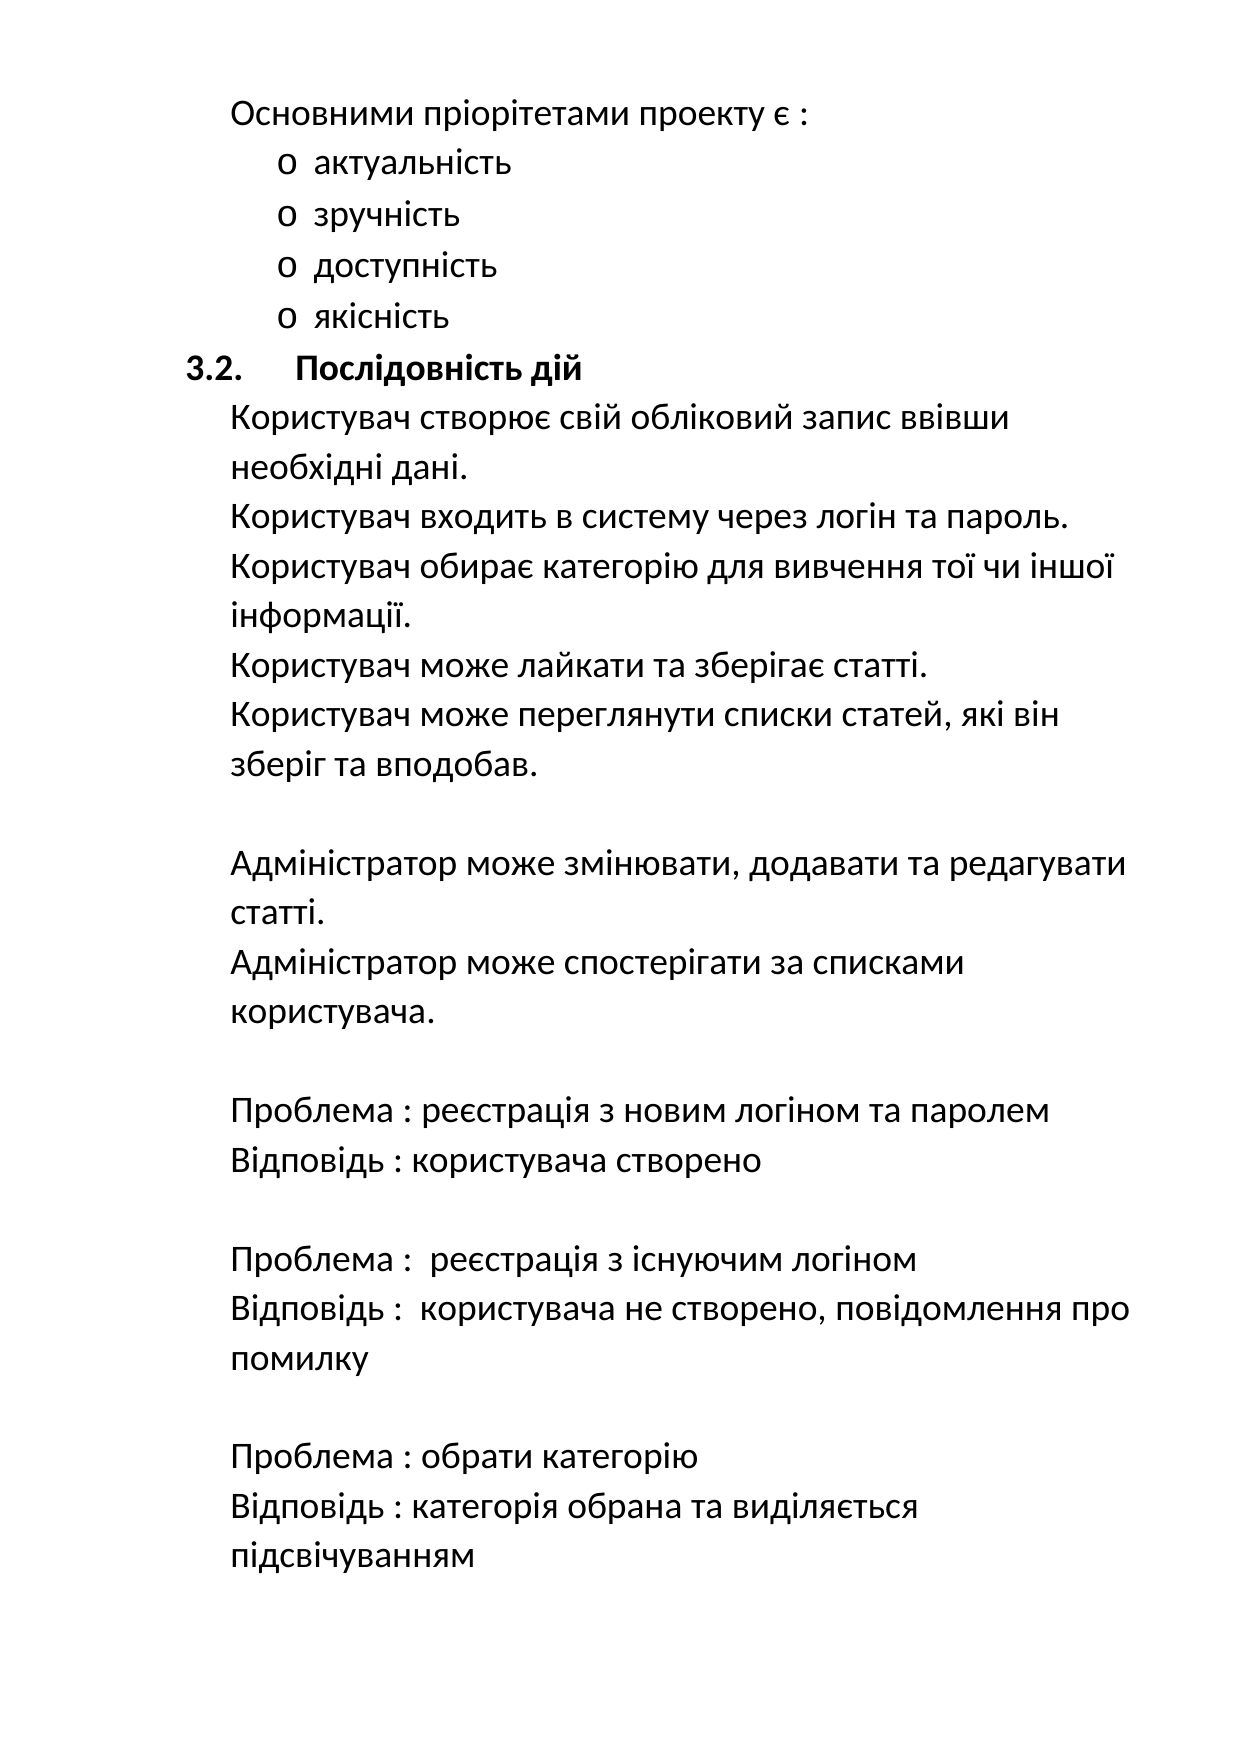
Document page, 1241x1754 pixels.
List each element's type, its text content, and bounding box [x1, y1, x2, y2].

list Користувач входить в систему через логін та пароль. [230, 492, 1152, 538]
list Послідовність дій [185, 344, 1152, 390]
list зручність [276, 189, 1152, 237]
list Користувач створює свій обліковий запис ввівши необхідні дані. [230, 393, 1152, 489]
list Відповідь : користувача не створено, повідомлення про помилку [230, 1284, 1152, 1379]
list Проблема : реєстрація з новим логіном та паролем [230, 1086, 1152, 1132]
list доступність [276, 241, 1152, 289]
list Відповідь : користувача створено [230, 1136, 1152, 1181]
list Користувач може переглянути списки статей, які він зберіг та вподобав. [230, 690, 1152, 786]
list Проблема : реєстрація з існуючим логіном [230, 1234, 1152, 1280]
list якісність [276, 292, 1152, 340]
list Адміністратор може спостерігати за списками користувача. [230, 938, 1152, 1033]
list Адміністратор може змінювати, додавати та редагувати статті. [230, 839, 1152, 934]
list Відповідь : категорія обрана та виділяється підсвічуванням [230, 1482, 1152, 1577]
list Користувач може лайкати та зберігає статті. [230, 641, 1152, 687]
list Користувач обирає категорію для вивчення тої чи іншої інформації. [230, 542, 1152, 637]
list актуальність [276, 138, 1152, 186]
list Проблема : обрати категорію [230, 1432, 1152, 1478]
list Основними пріорітетами проекту є : [230, 88, 1152, 134]
